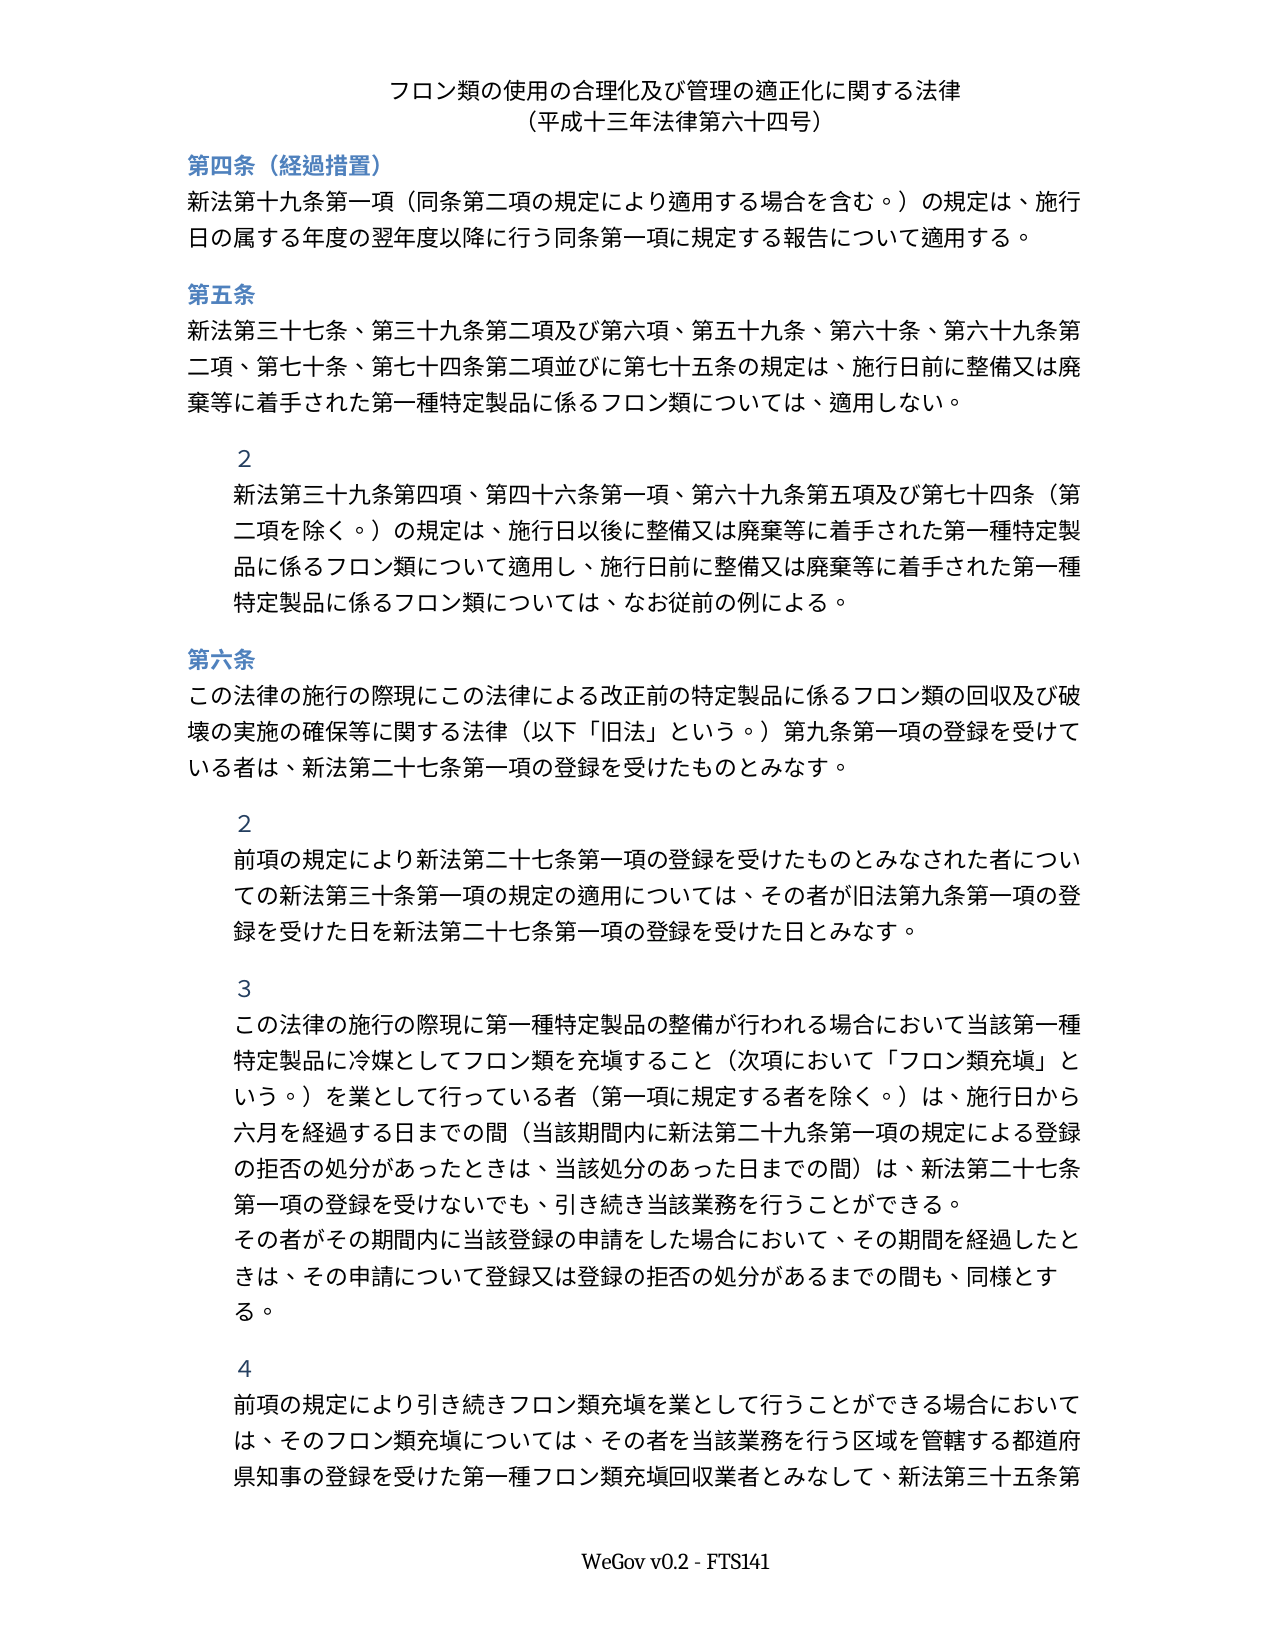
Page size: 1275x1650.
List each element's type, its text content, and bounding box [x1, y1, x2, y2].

text 新法第三十七条、第三十九条第二項及び第六項、第五十九条、第六十条、第六十九条第二項、第七十条、第七十四条第二項並びに第七十五条の規定は、施行日前に整備又は廃棄等に着手された第一種特定製品に係るフロン類については、適用しない。 [187, 314, 1087, 418]
text 新法第十九条第一項（同条第二項の規定により適用する場合を含む。）の規定は、施行日の属する年度の翌年度以降に行う同条第一項に規定する報告について適用する。 [187, 186, 1087, 253]
text 前項の規定により新法第二十七条第一項の登録を受けたものとみなされた者についての新法第三十条第一項の規定の適用については、その者が旧法第九条第一項の登録を受けた日を新法第二十七条第一項の登録を受けた日とみなす。 [233, 844, 1087, 947]
subtitle ３ [233, 973, 1087, 1004]
text この法律の施行の際現に第一種特定製品の整備が行われる場合において当該第一種特定製品に冷媒としてフロン類を充塡すること（次項において「フロン類充塡」という。）を業として行っている者（第一項に規定する者を除く。）は、施行日から六月を経過する日までの間（当該期間内に新法第二十九条第一項の規定による登録の拒否の処分があったときは、当該処分のあった日までの間）は、新法第二十七条第一項の登録を受けないでも、引き続き当該業務を行うことができる。 その者がその期間内に当該登録の申請をした場合において、その期間を経過したときは、その申請について登録又は登録の拒否の処分があるまでの間も、同様とする。 [233, 1009, 1087, 1328]
text 新法第三十九条第四項、第四十六条第一項、第六十九条第五項及び第七十四条（第二項を除く。）の規定は、施行日以後に整備又は廃棄等に着手された第一種特定製品に係るフロン類について適用し、施行日前に整備又は廃棄等に着手された第一種特定製品に係るフロン類については、なお従前の例による。 [233, 479, 1087, 618]
subtitle 第四条（経過措置） [187, 150, 1087, 181]
subtitle ４ [233, 1353, 1087, 1384]
text この法律の施行の際現にこの法律による改正前の特定製品に係るフロン類の回収及び破壊の実施の確保等に関する法律（以下「旧法」という。）第九条第一項の登録を受けている者は、新法第二十七条第一項の登録を受けたものとみなす。 [187, 680, 1087, 783]
subtitle 第五条 [187, 279, 1087, 310]
subtitle ２ [233, 808, 1087, 839]
subtitle ２ [233, 443, 1087, 474]
subtitle 第六条 [187, 644, 1087, 675]
